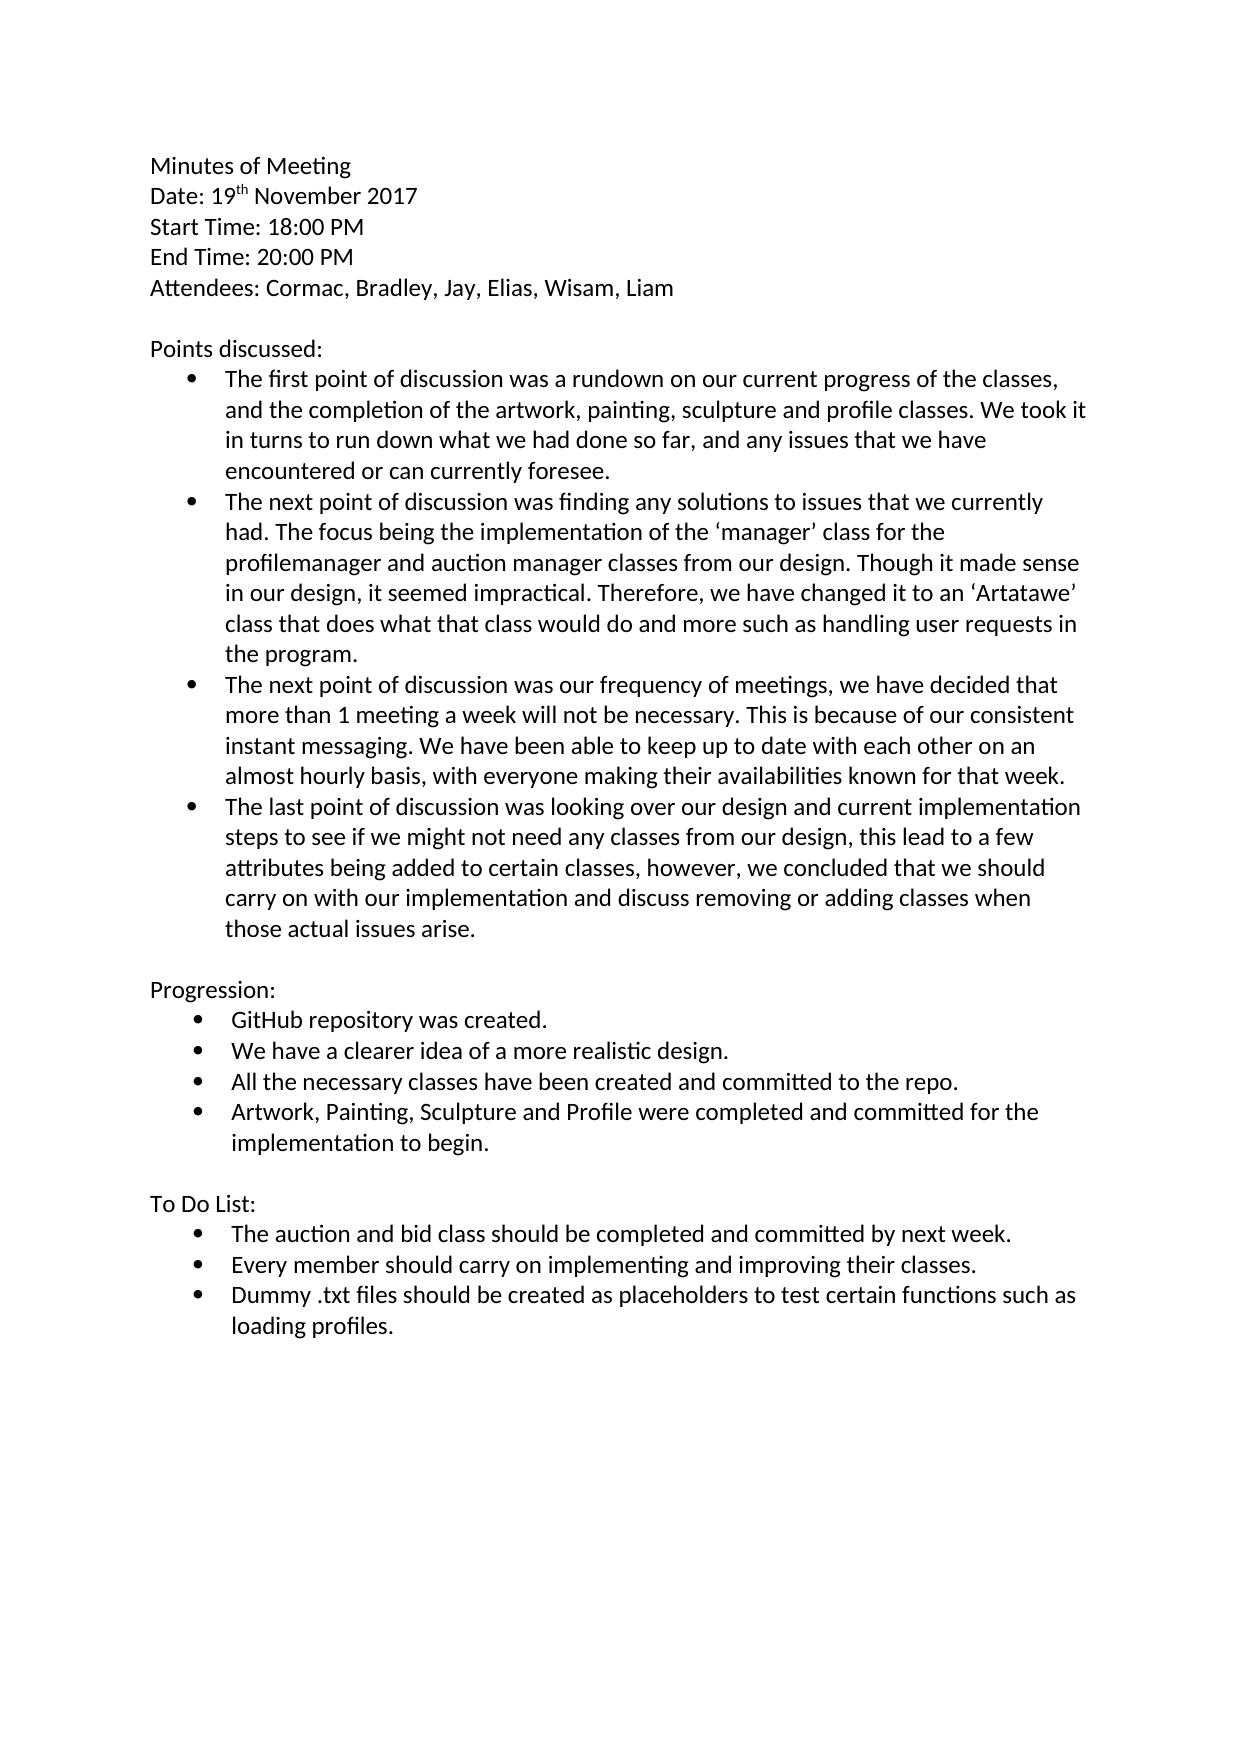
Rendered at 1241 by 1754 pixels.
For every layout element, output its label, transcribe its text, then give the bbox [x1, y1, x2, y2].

list All the necessary classes have been created and committed to the repo. [194, 1066, 1090, 1096]
text End Time: 20:00 PM [150, 242, 1090, 272]
list The next point of discussion was our frequency of meetings, we have decided that more than 1 meeting a week will not be necessary. This is because of our consistent instant messaging. We have been able to keep up to date with each other on an almost hourly basis, with everyone making their availabilities known for that week. [187, 669, 1090, 791]
list The first point of discussion was a rundown on our current progress of the classes, and the completion of the artwork, painting, sculpture and profile classes. We took it in turns to run down what we had done so far, and any issues that we have encountered or can currently foresee. [187, 364, 1090, 486]
text To Do List: [150, 1188, 1090, 1218]
text Points discussed: [150, 333, 1090, 364]
list Dummy .txt files should be created as placeholders to test certain functions such as loading profiles. [194, 1279, 1090, 1340]
list The last point of discussion was looking over our design and current implementation steps to see if we might not need any classes from our design, this lead to a few attributes being added to certain classes, however, we concluded that we should carry on with our implementation and discuss removing or adding classes when those actual issues arise. [187, 791, 1090, 943]
list The next point of discussion was finding any solutions to issues that we currently had. The focus being the implementation of the ‘manager’ class for the profilemanager and auction manager classes from our design. Though it made sense in our design, it seemed impractical. Therefore, we have changed it to an ‘Artatawe’ class that does what that class would do and more such as handling user requests in the program. [187, 486, 1090, 669]
list We have a clearer idea of a more realistic design. [194, 1035, 1090, 1066]
list GitHub repository was created. [194, 1004, 1090, 1035]
text Date: 19th November 2017 [150, 181, 1090, 211]
text Progression: [150, 974, 1090, 1004]
text Attendees: Cormac, Bradley, Jay, Elias, Wisam, Liam [150, 272, 1090, 303]
text Start Time: 18:00 PM [150, 211, 1090, 242]
list Every member should carry on implementing and improving their classes. [194, 1249, 1090, 1279]
list Artwork, Painting, Sculpture and Profile were completed and committed for the implementation to begin. [194, 1096, 1090, 1157]
list The auction and bid class should be completed and committed by next week. [194, 1218, 1090, 1249]
text Minutes of Meeting [150, 150, 1090, 181]
